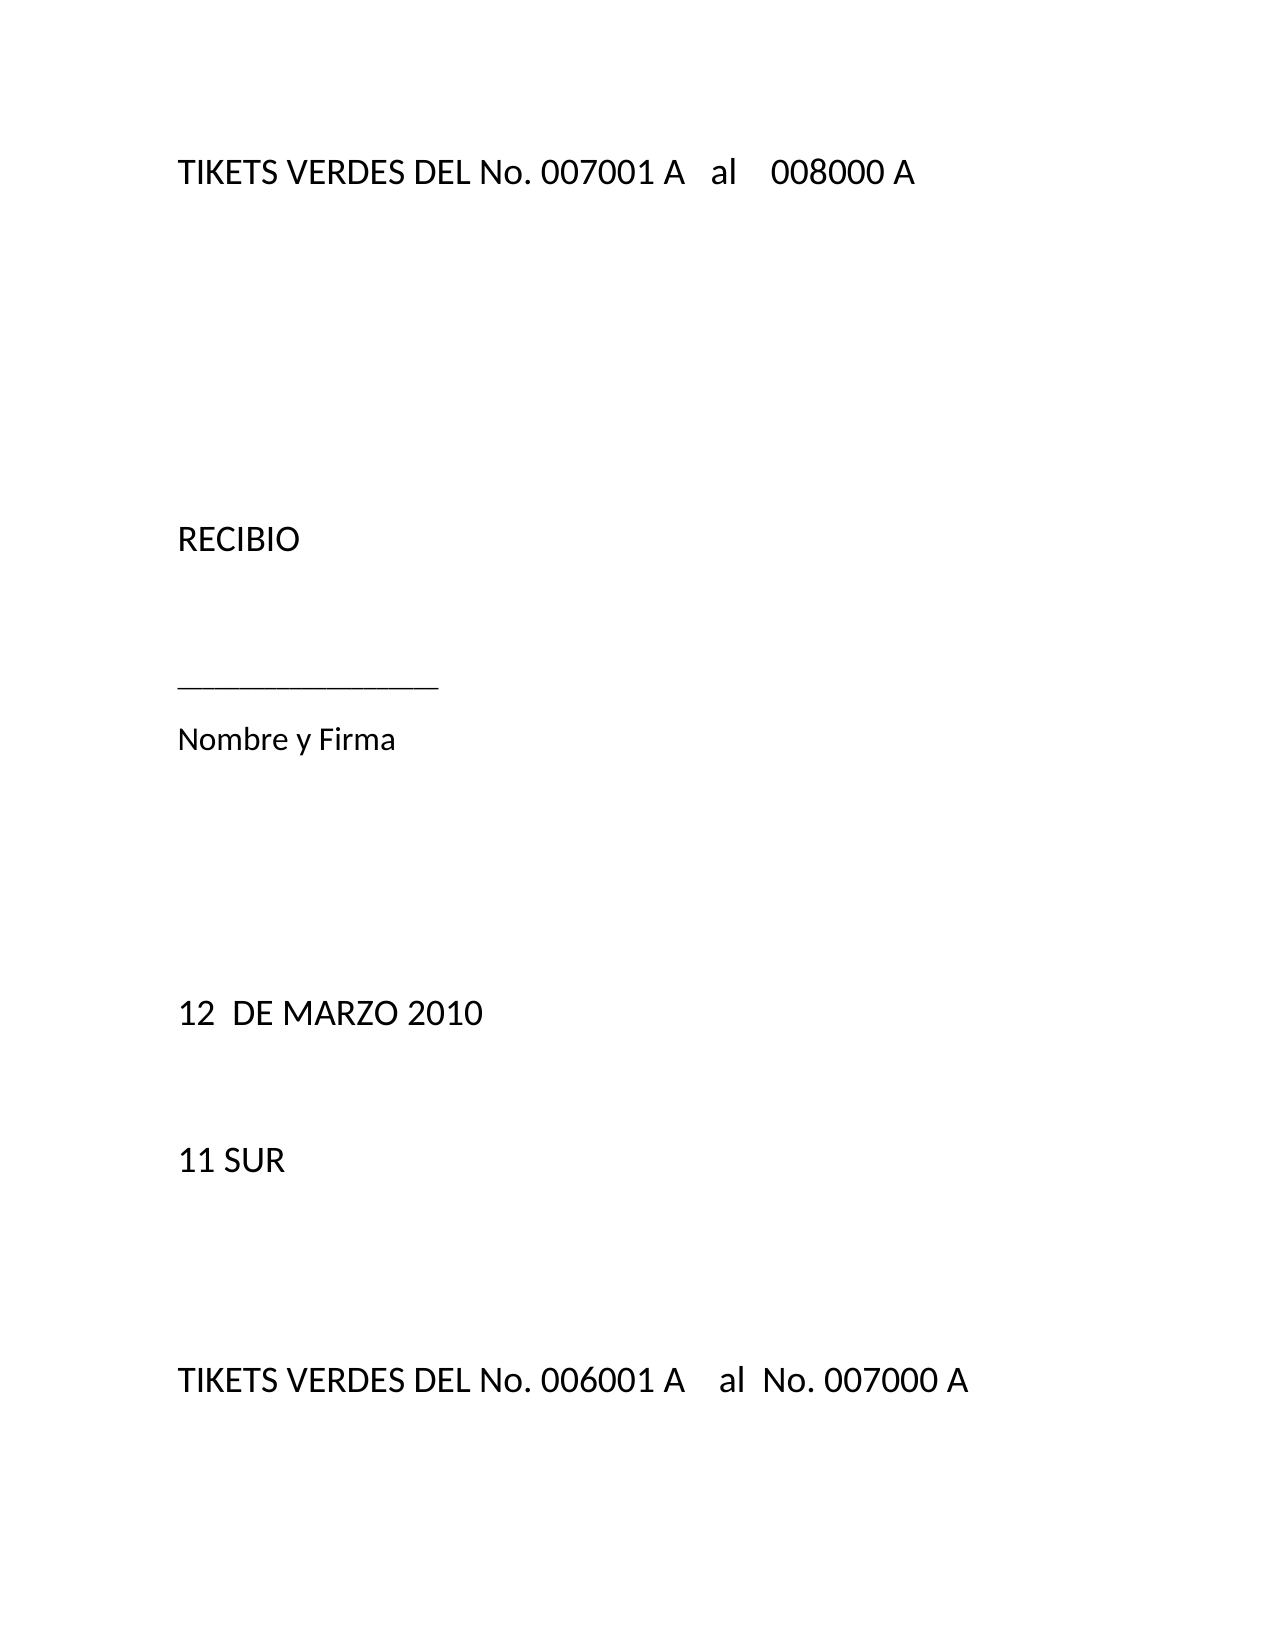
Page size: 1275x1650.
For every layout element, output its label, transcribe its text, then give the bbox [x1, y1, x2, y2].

text TIKETS VERDES DEL No. 006001 A al No. 007000 A [177, 1356, 1098, 1402]
text Nombre y Firma [177, 718, 1098, 759]
text _____________________ [177, 662, 1098, 693]
text TIKETS VERDES DEL No. 007001 A al 008000 A [177, 148, 1098, 193]
text RECIBIO [177, 515, 1098, 561]
text 12 DE MARZO 2010 [177, 989, 1098, 1034]
text 11 SUR [177, 1136, 1098, 1182]
